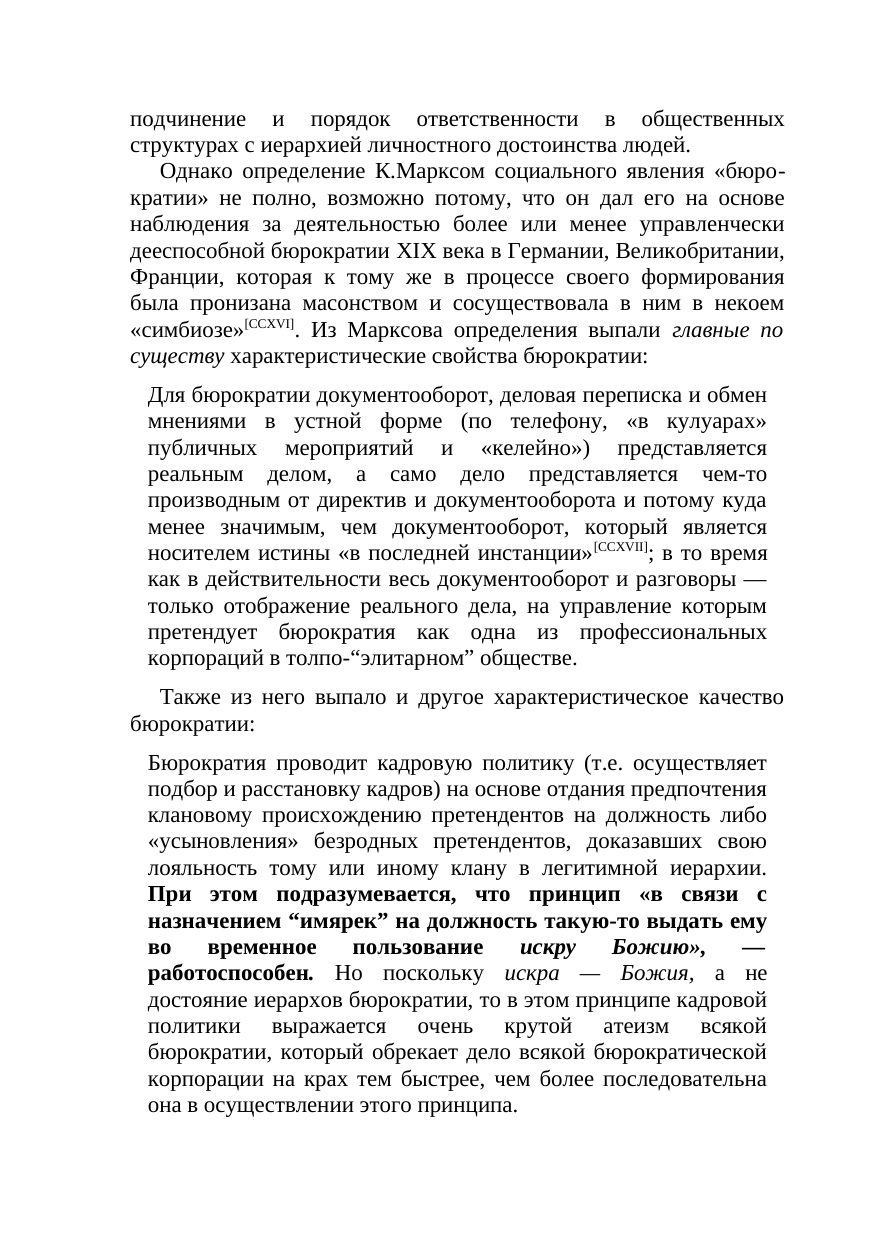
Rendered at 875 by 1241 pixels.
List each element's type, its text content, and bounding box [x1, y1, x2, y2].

list Также из него выпало и другое характеристическое качество бюрократии: [130, 683, 785, 736]
list Бюрократия проводит кадровую политику (т.е. осуществляет подбор и расстановку кадров) на основе отдания предпочтения клановому происхождению претендентов на должность либо «усыновления» безродных претендентов, доказавших свою лояльность тому или иному клану в легитимной иерархии. При этом подразумевается, что принцип «в связи с назначением “имярек” на должность такую-то выдать ему во временное пользование искру Божию», — работоспособен. Но поскольку искра — Божия, а не достояние иерархов бюрократии, то в этом принципе кадровой политики выражается очень крутой атеизм всякой бюрократии, который обрекает дело всякой бюрократической корпорации на крах тем быстрее, чем более последовательна она в осуществлении этого принципа. [148, 748, 768, 1117]
list Однако определение К.Марксом социального явления «бюрократии» не полно, возможно потому, что он дал его на основе наблюдения за деятельностью более или менее управленчески дееспособной бюрократии XIX века в Германии, Великобритании, Франции, которая к тому же в процессе своего формирования была пронизана масонством и сосуществовала в ним в некоем «симбиозе»[CCXVI]. Из Марксова определения выпали главные по существу характеристические свойства бюрократии: [130, 158, 785, 368]
list Для бюрократии документооборот, деловая переписка и обмен мнениями в устной форме (по телефону, «в кулуарах» публичных мероприятий и «келейно») представляется реальным делом, а сам дело представляется чем-то производным от директив и документооборота и потому куда менее значимым, чем документооборот, который является носителем истины «в последней инстанции»[CCXVII]; в то время как в действительности весь документооборот и разговоры — только отображение реального дела, на управление которым претендует бюрократия как одна из профессиональных корпораций в толпо-“элитарном” обществе. [148, 381, 768, 671]
